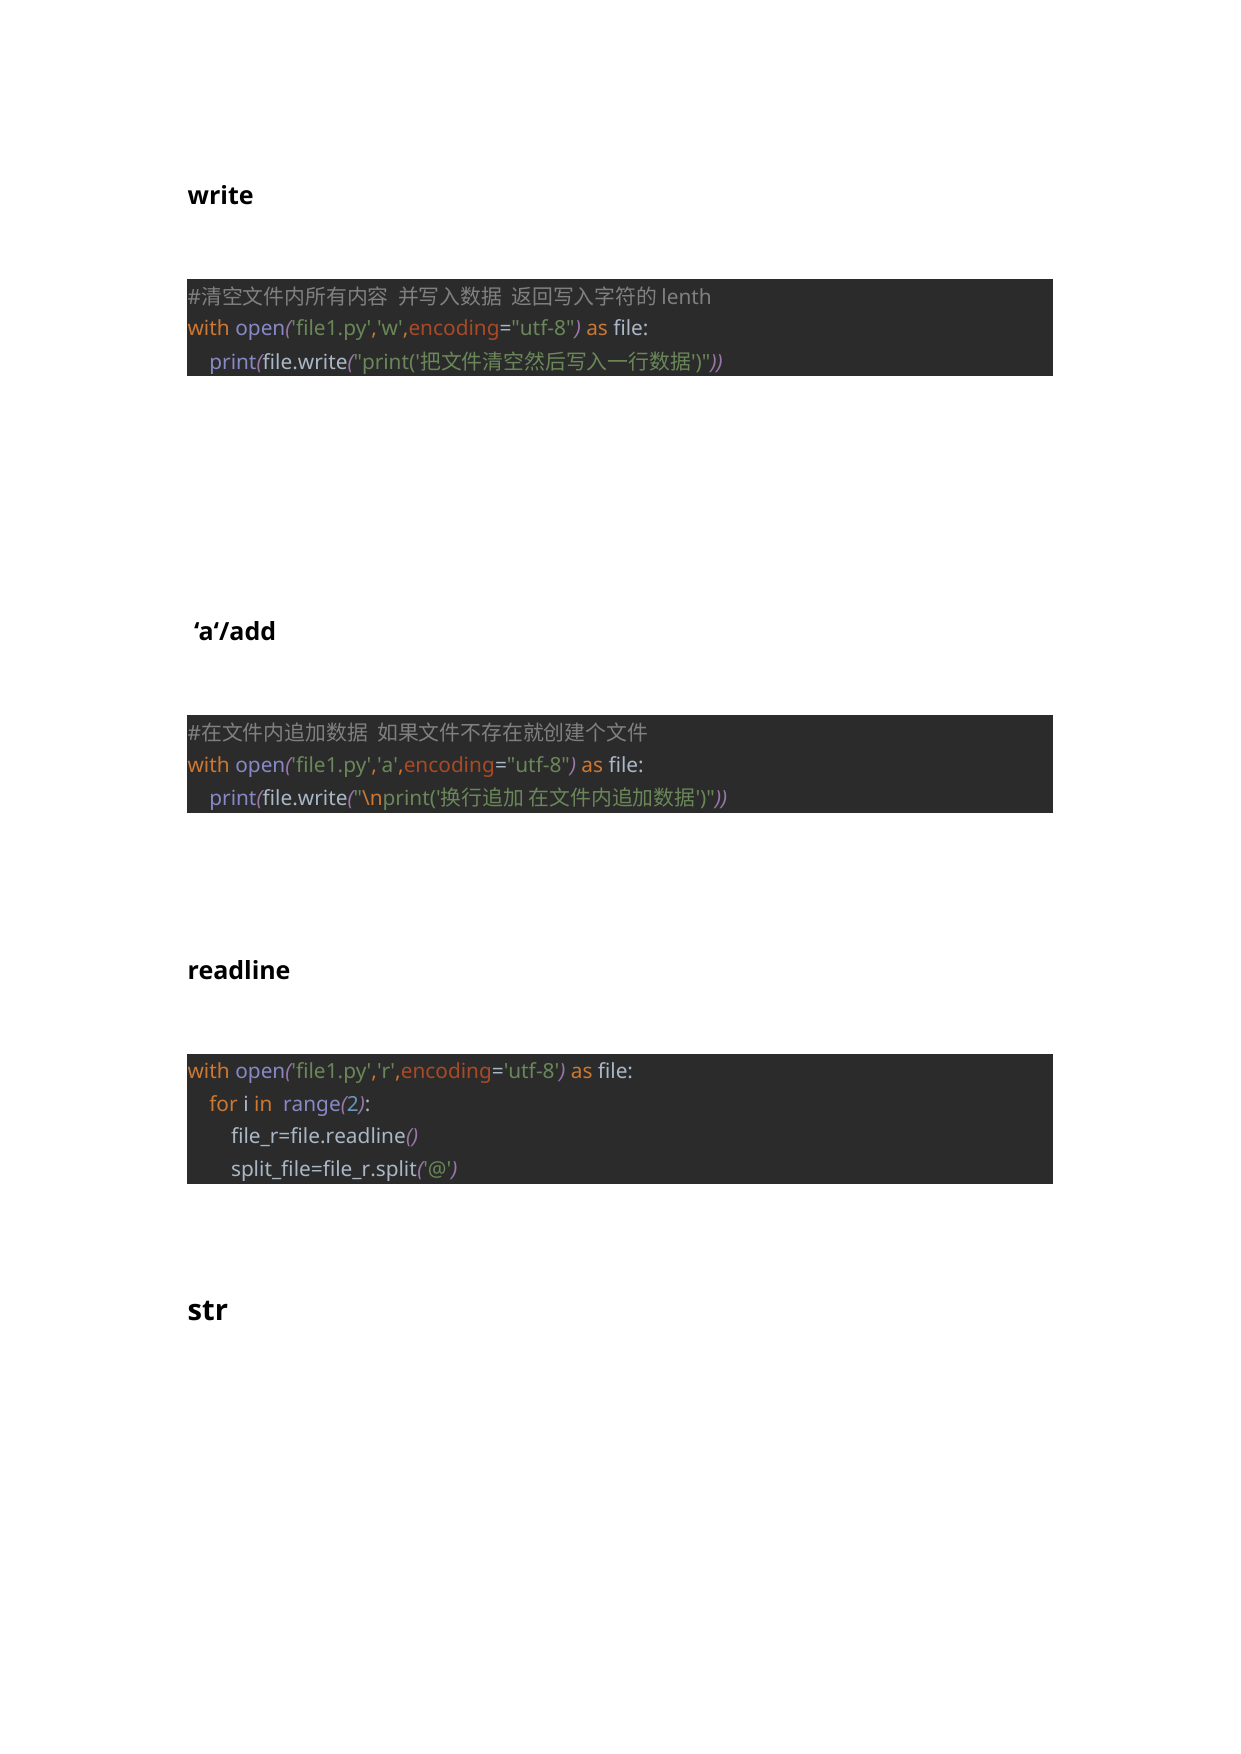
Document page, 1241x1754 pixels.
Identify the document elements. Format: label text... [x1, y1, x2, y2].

text #在文件内追加数据 如果文件不存在就创建个文件 with open('file1.py','a',encoding="utf-8") as file: print(file.write("\nprint('换行追加 在文件内追加数据')")) [187, 715, 1053, 813]
subtitle write [187, 162, 1053, 227]
subtitle readline [187, 937, 1053, 1002]
text with open('file1.py','r',encoding='utf-8') as file: for i in range(2): file_r=file.readline() split_file=file_r.split('@') [187, 1054, 1053, 1184]
text #清空文件内所有内容 并写入数据 返回写入字符的lenth with open('file1.py','w',encoding="utf-8") as file: print(file.write("print('把文件清空然后写入一行数据')")) [187, 279, 1053, 376]
subtitle ‘a‘/add [187, 598, 1053, 663]
subtitle str [187, 1276, 1053, 1341]
